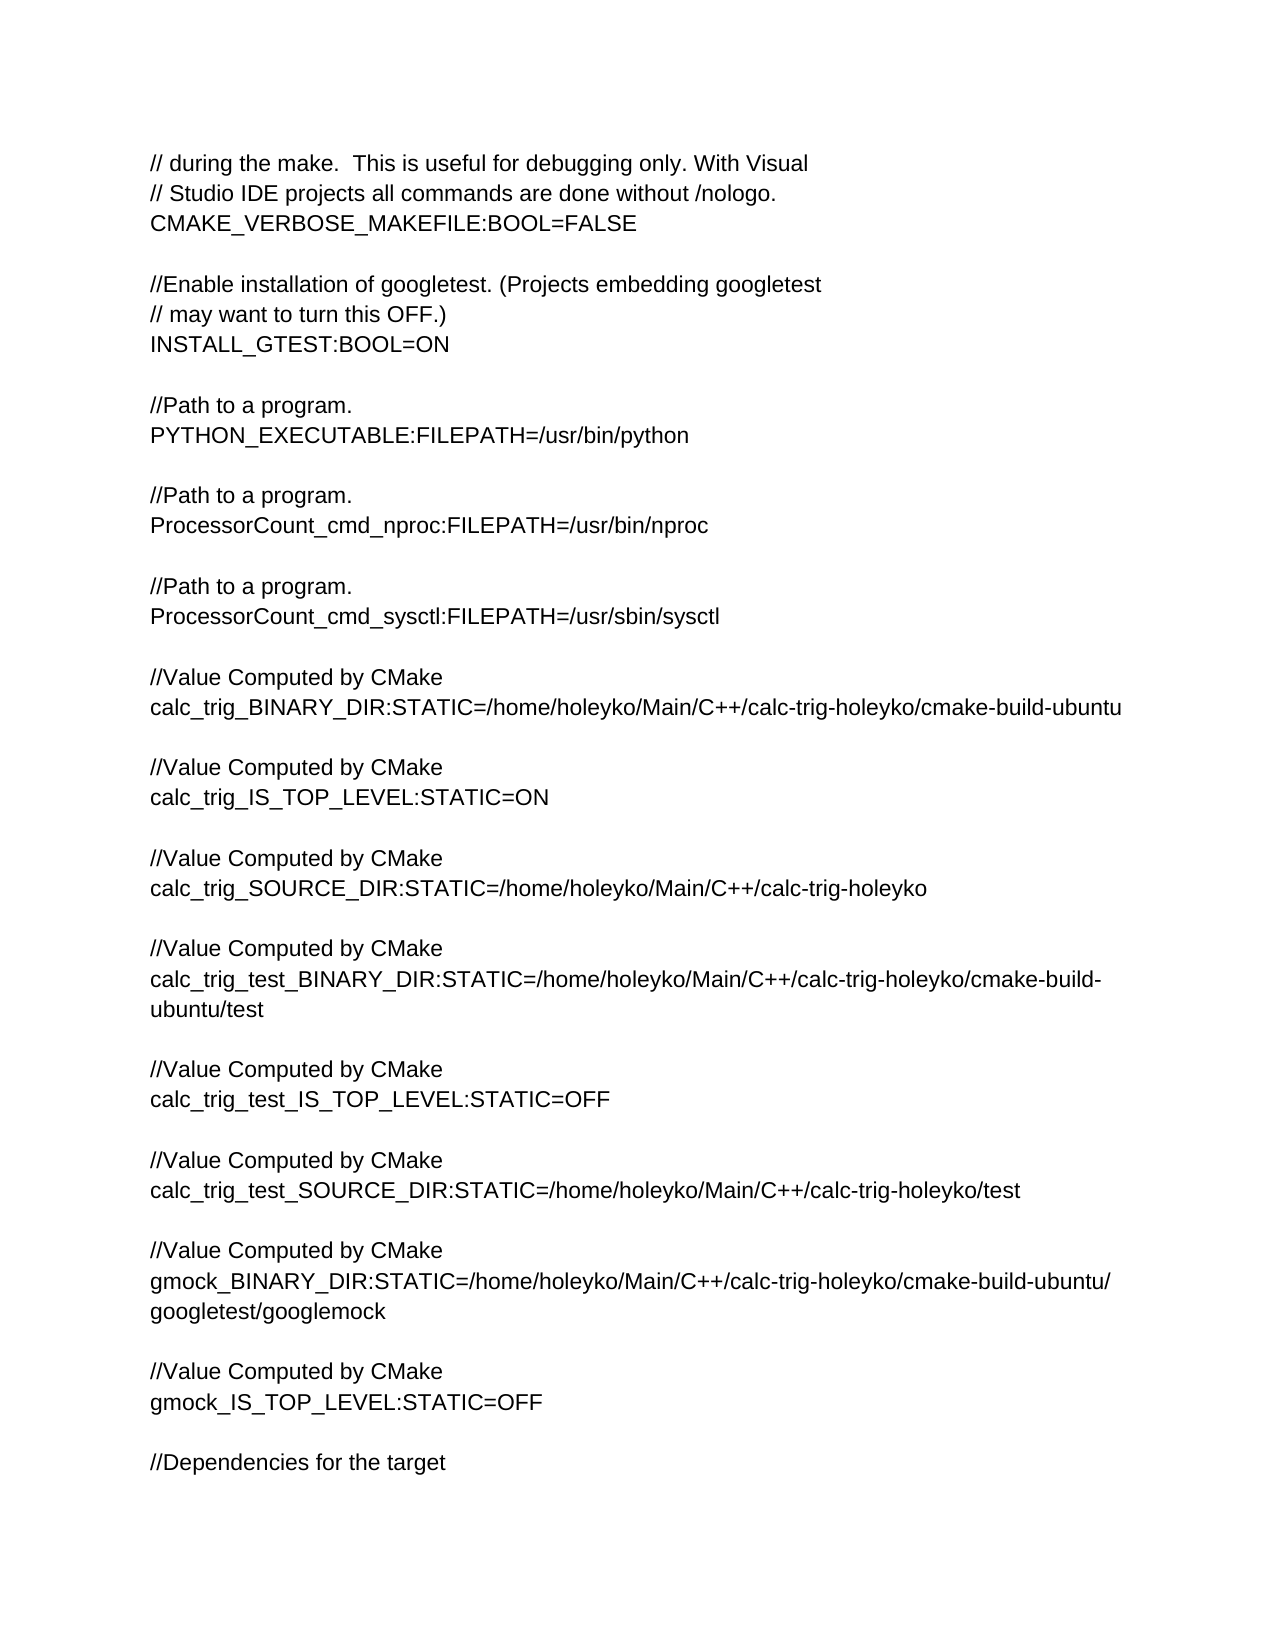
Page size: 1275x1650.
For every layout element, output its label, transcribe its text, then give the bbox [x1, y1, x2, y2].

text // Studio IDE projects all commands are done without /nologo. [150, 180, 1125, 207]
text //Dependencies for the target [150, 1449, 1125, 1475]
text //Value Computed by CMake [150, 1358, 1125, 1385]
text //Value Computed by CMake [150, 845, 1125, 871]
text //Value Computed by CMake [150, 663, 1125, 690]
text calc_trig_test_SOURCE_DIR:STATIC=/home/holeyko/Main/C++/calc-trig-holeyko/test [150, 1177, 1125, 1203]
text //Value Computed by CMake [150, 754, 1125, 781]
text gmock_BINARY_DIR:STATIC=/home/holeyko/Main/C++/calc-trig-holeyko/cmake-build-ubuntu/googletest/googlemock [150, 1268, 1125, 1324]
text //Path to a program. [150, 482, 1125, 509]
text PYTHON_EXECUTABLE:FILEPATH=/usr/bin/python [150, 422, 1125, 448]
text calc_trig_test_IS_TOP_LEVEL:STATIC=OFF [150, 1086, 1125, 1113]
text gmock_IS_TOP_LEVEL:STATIC=OFF [150, 1388, 1125, 1415]
text // during the make. This is useful for debugging only. With Visual [150, 150, 1125, 176]
text //Value Computed by CMake [150, 1056, 1125, 1083]
text //Value Computed by CMake [150, 935, 1125, 962]
text //Value Computed by CMake [150, 1147, 1125, 1173]
text ProcessorCount_cmd_nproc:FILEPATH=/usr/bin/nproc [150, 512, 1125, 539]
text //Enable installation of googletest. (Projects embedding googletest [150, 271, 1125, 297]
text // may want to turn this OFF.) [150, 301, 1125, 327]
text calc_trig_IS_TOP_LEVEL:STATIC=ON [150, 784, 1125, 811]
text //Path to a program. [150, 392, 1125, 418]
text calc_trig_SOURCE_DIR:STATIC=/home/holeyko/Main/C++/calc-trig-holeyko [150, 875, 1125, 901]
text INSTALL_GTEST:BOOL=ON [150, 331, 1125, 358]
text calc_trig_BINARY_DIR:STATIC=/home/holeyko/Main/C++/calc-trig-holeyko/cmake-build-ubuntu [150, 694, 1125, 720]
text //Value Computed by CMake [150, 1237, 1125, 1264]
text calc_trig_test_BINARY_DIR:STATIC=/home/holeyko/Main/C++/calc-trig-holeyko/cmake-build-ubuntu/test [150, 966, 1125, 1022]
text //Path to a program. [150, 573, 1125, 599]
text CMAKE_VERBOSE_MAKEFILE:BOOL=FALSE [150, 210, 1125, 237]
text ProcessorCount_cmd_sysctl:FILEPATH=/usr/sbin/sysctl [150, 603, 1125, 629]
